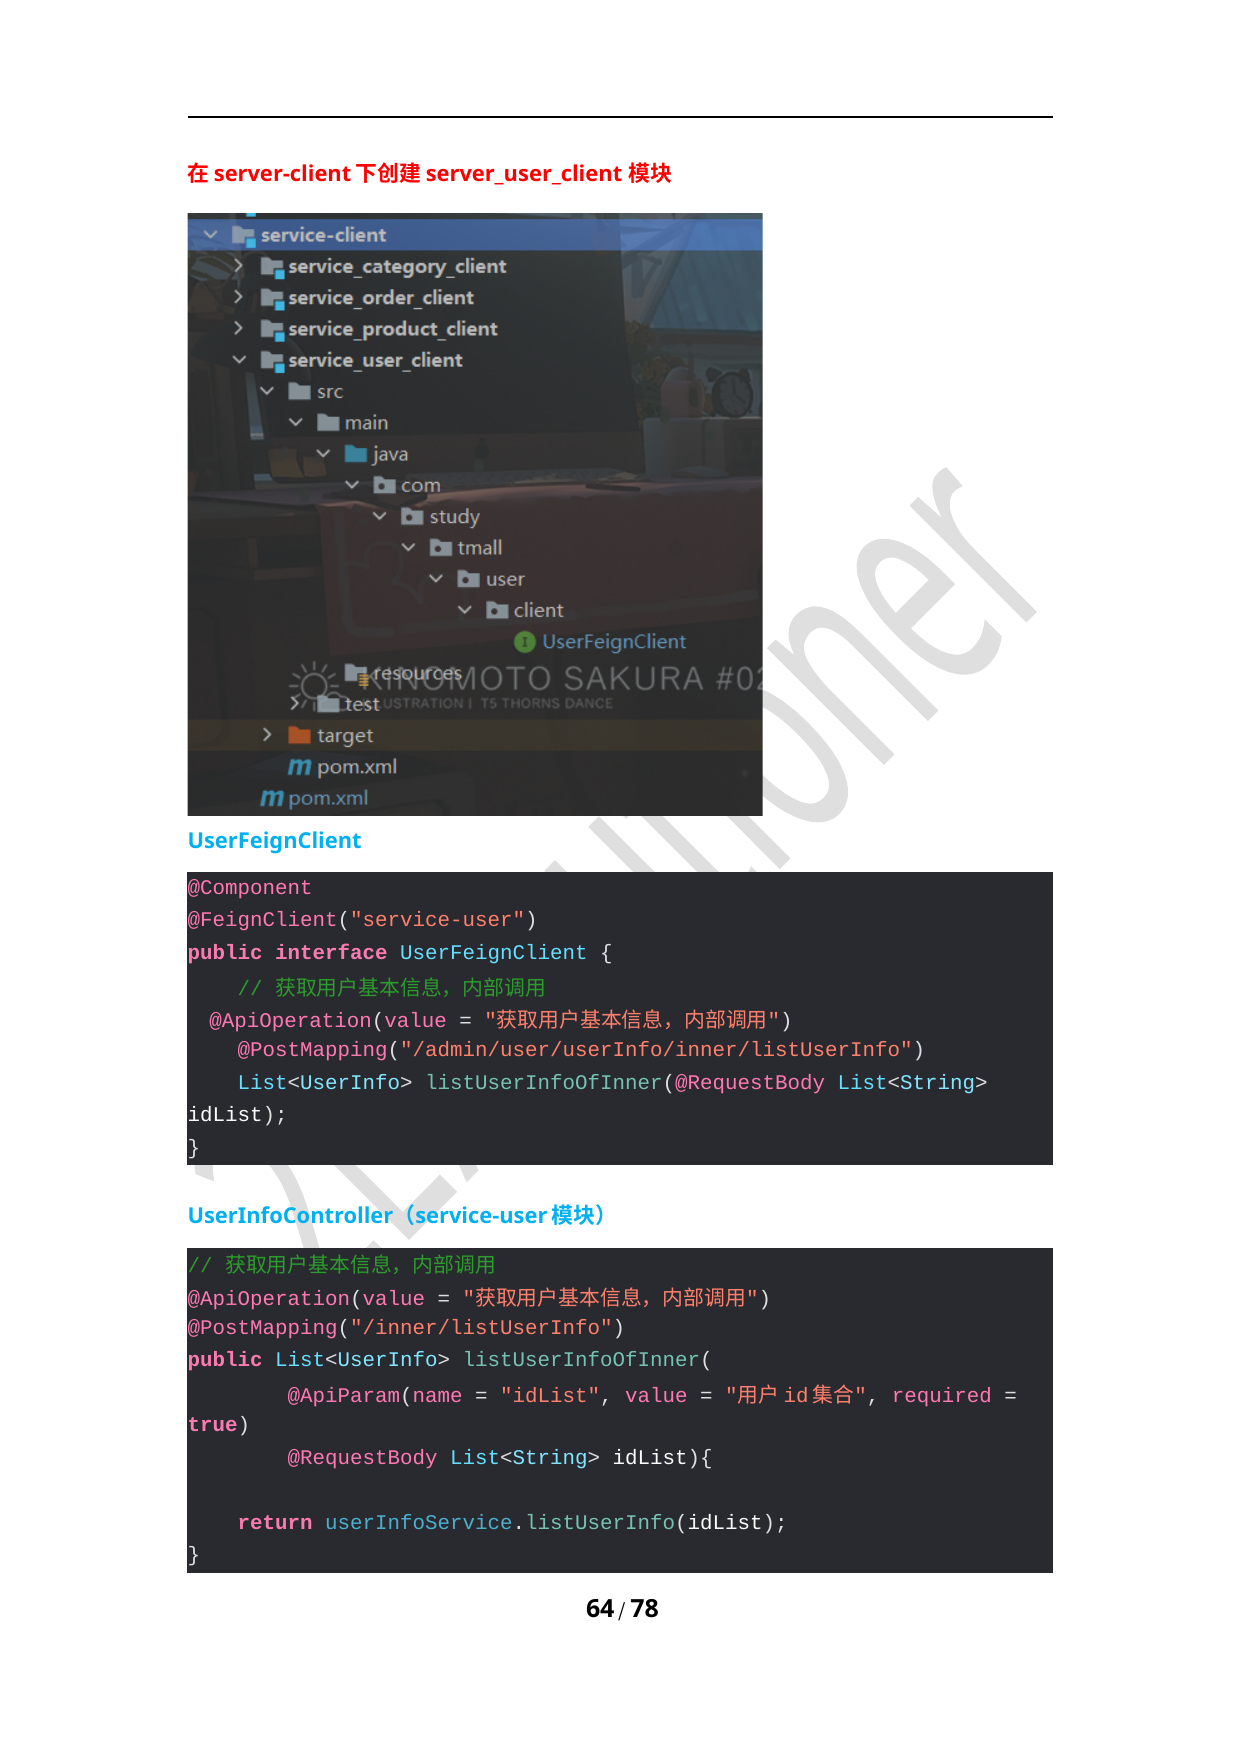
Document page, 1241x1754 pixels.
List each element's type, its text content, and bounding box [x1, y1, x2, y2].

text @Component @FeignClient("service-user") public interface UserFeignClient { // 获取用户基本信息，内部调用 @ApiOperation(value = "获取用户基本信息，内部调用") @PostMapping("/admin/user/userInfo/inner/listUserInfo") List<UserInfo> listUserInfoOfInner(@RequestBody List<String> idList); } [187, 872, 1053, 1165]
text // 获取用户基本信息，内部调用 @ApiOperation(value = "获取用户基本信息，内部调用") @PostMapping("/inner/listUserInfo") public List<UserInfo> listUserInfoOfInner( @ApiParam(name = "idList", value = "用户id集合", required = true) @RequestBody List<String> idList){ return userInfoService.listUserInfo(idList); } [187, 1248, 1053, 1573]
picture [187, 213, 763, 816]
text UserFeignClient [187, 823, 1053, 856]
text UserInfoController（service-user模块） [187, 1197, 1053, 1230]
text 在server-client下创建server_user_client 模块 [187, 156, 1053, 188]
